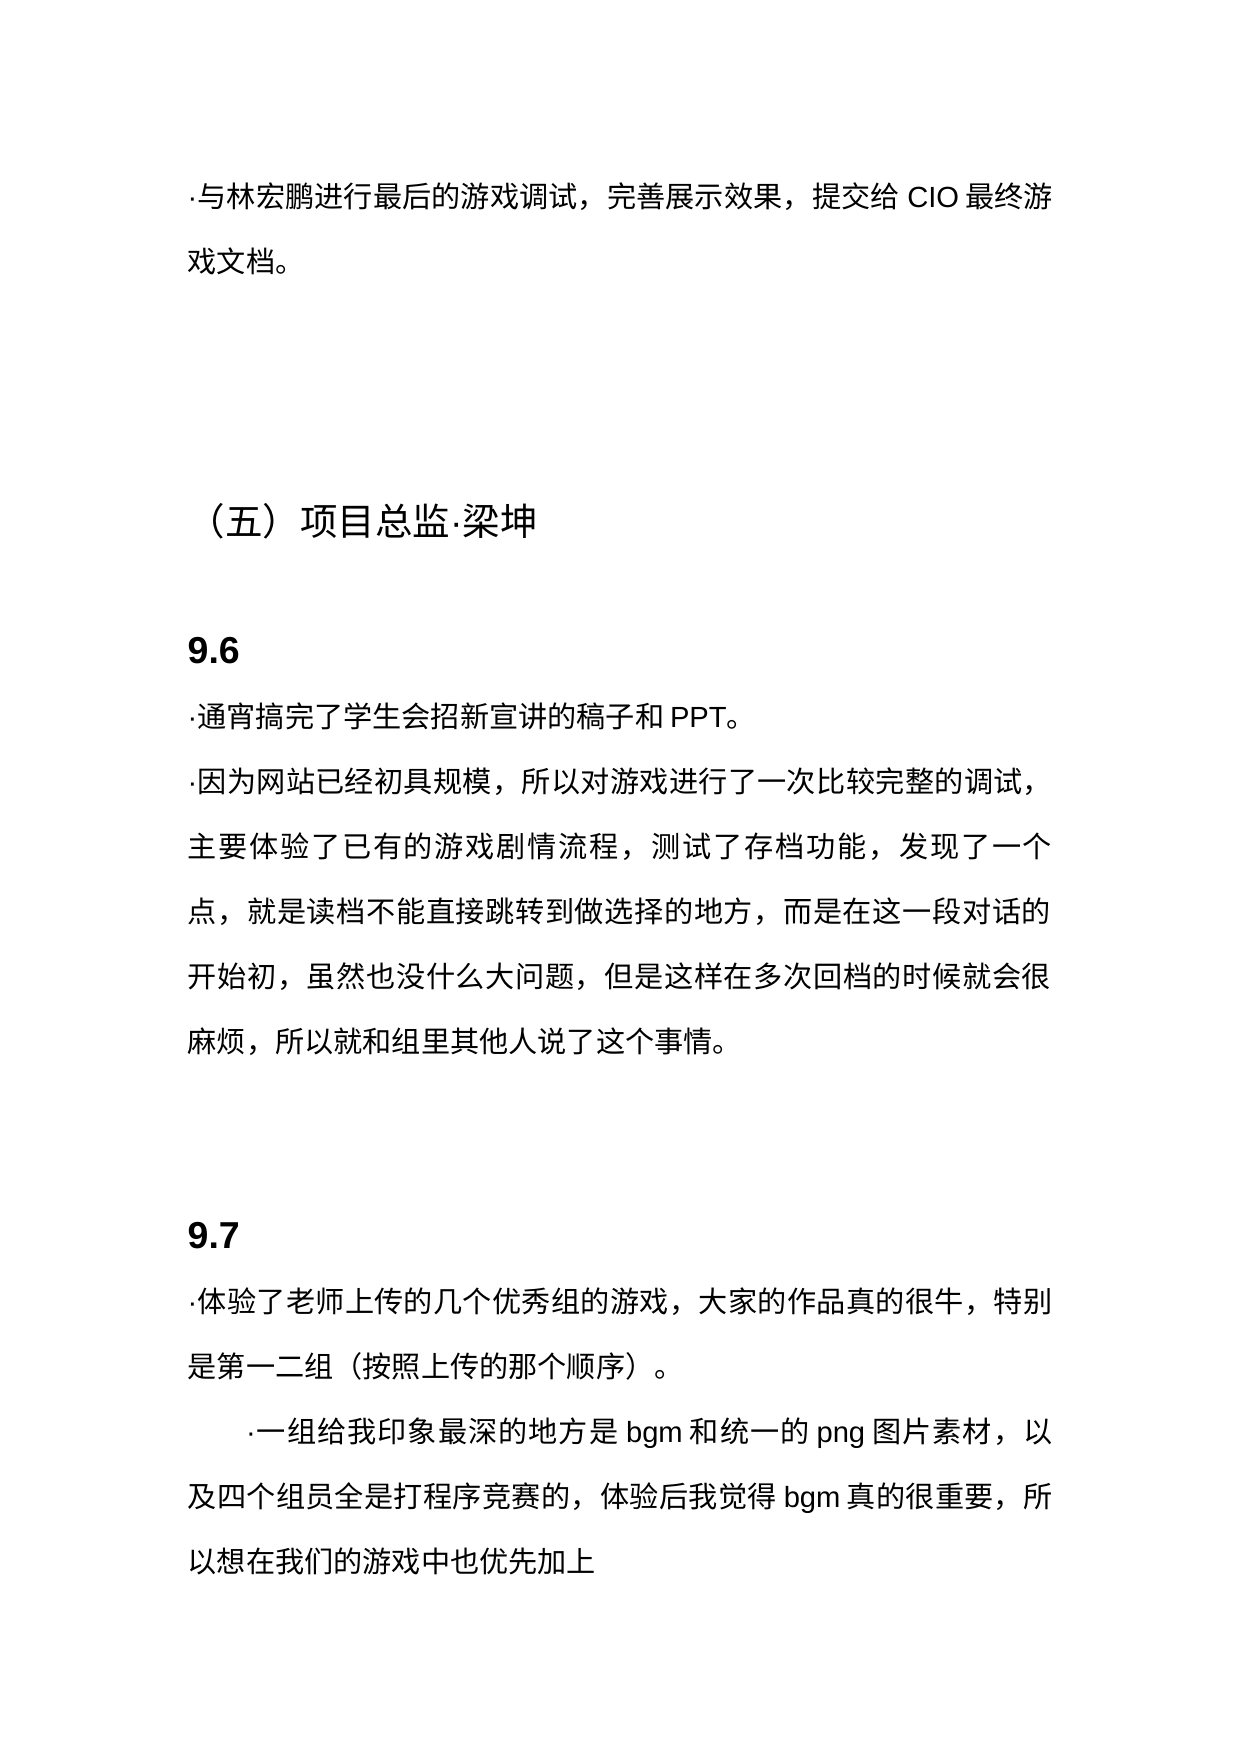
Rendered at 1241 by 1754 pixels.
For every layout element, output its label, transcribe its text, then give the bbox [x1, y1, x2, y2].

list ·通宵搞完了学生会招新宣讲的稿子和PPT。 [187, 682, 1053, 747]
list ·体验了老师上传的几个优秀组的游戏，大家的作品真的很牛，特别是第一二组（按照上传的那个顺序）。 [187, 1267, 1053, 1397]
text 9.6 [187, 617, 1053, 682]
list ·一组给我印象最深的地方是bgm和统一的png图片素材，以及四个组员全是打程序竞赛的，体验后我觉得bgm真的很重要，所以想在我们的游戏中也优先加上 [187, 1397, 1053, 1592]
list 9.7 [187, 1202, 1053, 1267]
list ·因为网站已经初具规模，所以对游戏进行了一次比较完整的调试，主要体验了已有的游戏剧情流程，测试了存档功能，发现了一个点，就是读档不能直接跳转到做选择的地方，而是在这一段对话的开始初，虽然也没什么大问题，但是这样在多次回档的时候就会很麻烦，所以就和组里其他人说了这个事情。 [187, 747, 1053, 1072]
list ·与林宏鹏进行最后的游戏调试，完善展示效果，提交给CIO最终游戏文档。 [187, 162, 1053, 292]
list 项目总监·梁坤 [144, 487, 1053, 552]
